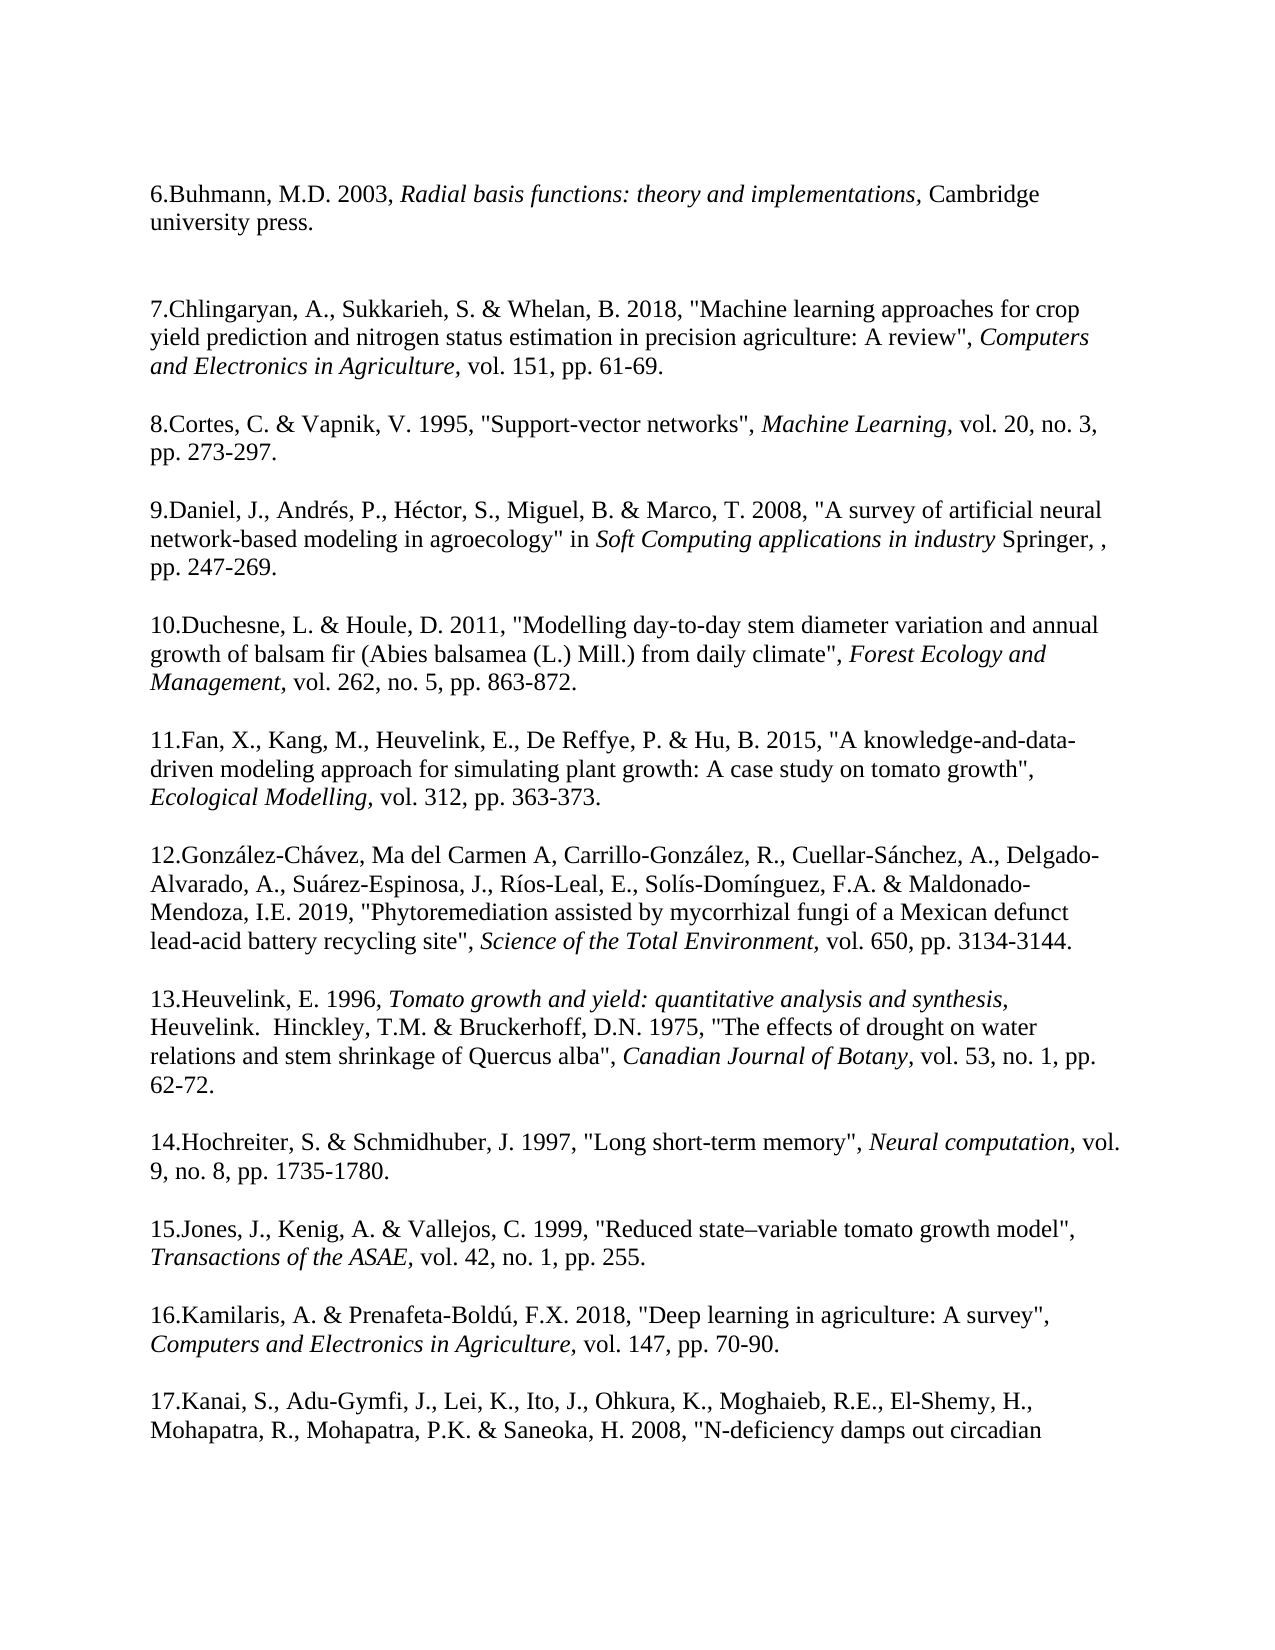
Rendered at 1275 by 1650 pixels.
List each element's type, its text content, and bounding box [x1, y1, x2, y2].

text 15.Jones, J., Kenig, A. & Vallejos, C. 1999, "Reduced state–variable tomato growth model", Transactions of the ASAE, vol. 42, no. 1, pp. 255. [150, 1214, 1125, 1271]
text 6.Buhmann, M.D. 2003, Radial basis functions: theory and implementations, Cambridge university press. [150, 179, 1125, 236]
text 16.Kamilaris, A. & Prenafeta-Boldú, F.X. 2018, "Deep learning in agriculture: A survey", Computers and Electronics in Agriculture, vol. 147, pp. 70-90. [150, 1300, 1125, 1357]
text 14.Hochreiter, S. & Schmidhuber, J. 1997, "Long short-term memory", Neural computation, vol. 9, no. 8, pp. 1735-1780. [150, 1127, 1125, 1185]
text 9.Daniel, J., Andrés, P., Héctor, S., Miguel, B. & Marco, T. 2008, "A survey of artificial neural network-based modeling in agroecology" in Soft Computing applications in industry Springer, , pp. 247-269. [150, 495, 1125, 581]
text 12.González-Chávez, Ma del Carmen A, Carrillo-González, R., Cuellar-Sánchez, A., Delgado-Alvarado, A., Suárez-Espinosa, J., Ríos-Leal, E., Solís-Domínguez, F.A. & Maldonado-Mendoza, I.E. 2019, "Phytoremediation assisted by mycorrhizal fungi of a Mexican defunct lead-acid battery recycling site", Science of the Total Environment, vol. 650, pp. 3134-3144. [150, 840, 1125, 955]
text 8.Cortes, C. & Vapnik, V. 1995, "Support-vector networks", Machine Learning, vol. 20, no. 3, pp. 273-297. [150, 409, 1125, 466]
text 13.Heuvelink, E. 1996, Tomato growth and yield: quantitative analysis and synthesis, Heuvelink. Hinckley, T.M. & Bruckerhoff, D.N. 1975, "The effects of drought on water relations and stem shrinkage of Quercus alba", Canadian Journal of Botany, vol. 53, no. 1, pp. 62-72. [150, 984, 1125, 1099]
text 7.Chlingaryan, A., Sukkarieh, S. & Whelan, B. 2018, "Machine learning approaches for crop yield prediction and nitrogen status estimation in precision agriculture: A review", Computers and Electronics in Agriculture, vol. 151, pp. 61-69. [150, 294, 1125, 380]
text 10.Duchesne, L. & Houle, D. 2011, "Modelling day-to-day stem diameter variation and annual growth of balsam fir (Abies balsamea (L.) Mill.) from daily climate", Forest Ecology and Management, vol. 262, no. 5, pp. 863-872. [150, 610, 1125, 696]
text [150, 1386, 1125, 1444]
text 11.Fan, X., Kang, M., Heuvelink, E., De Reffye, P. & Hu, B. 2015, "A knowledge-and-data-driven modeling approach for simulating plant growth: A case study on tomato growth", Ecological Modelling, vol. 312, pp. 363-373. [150, 725, 1125, 811]
